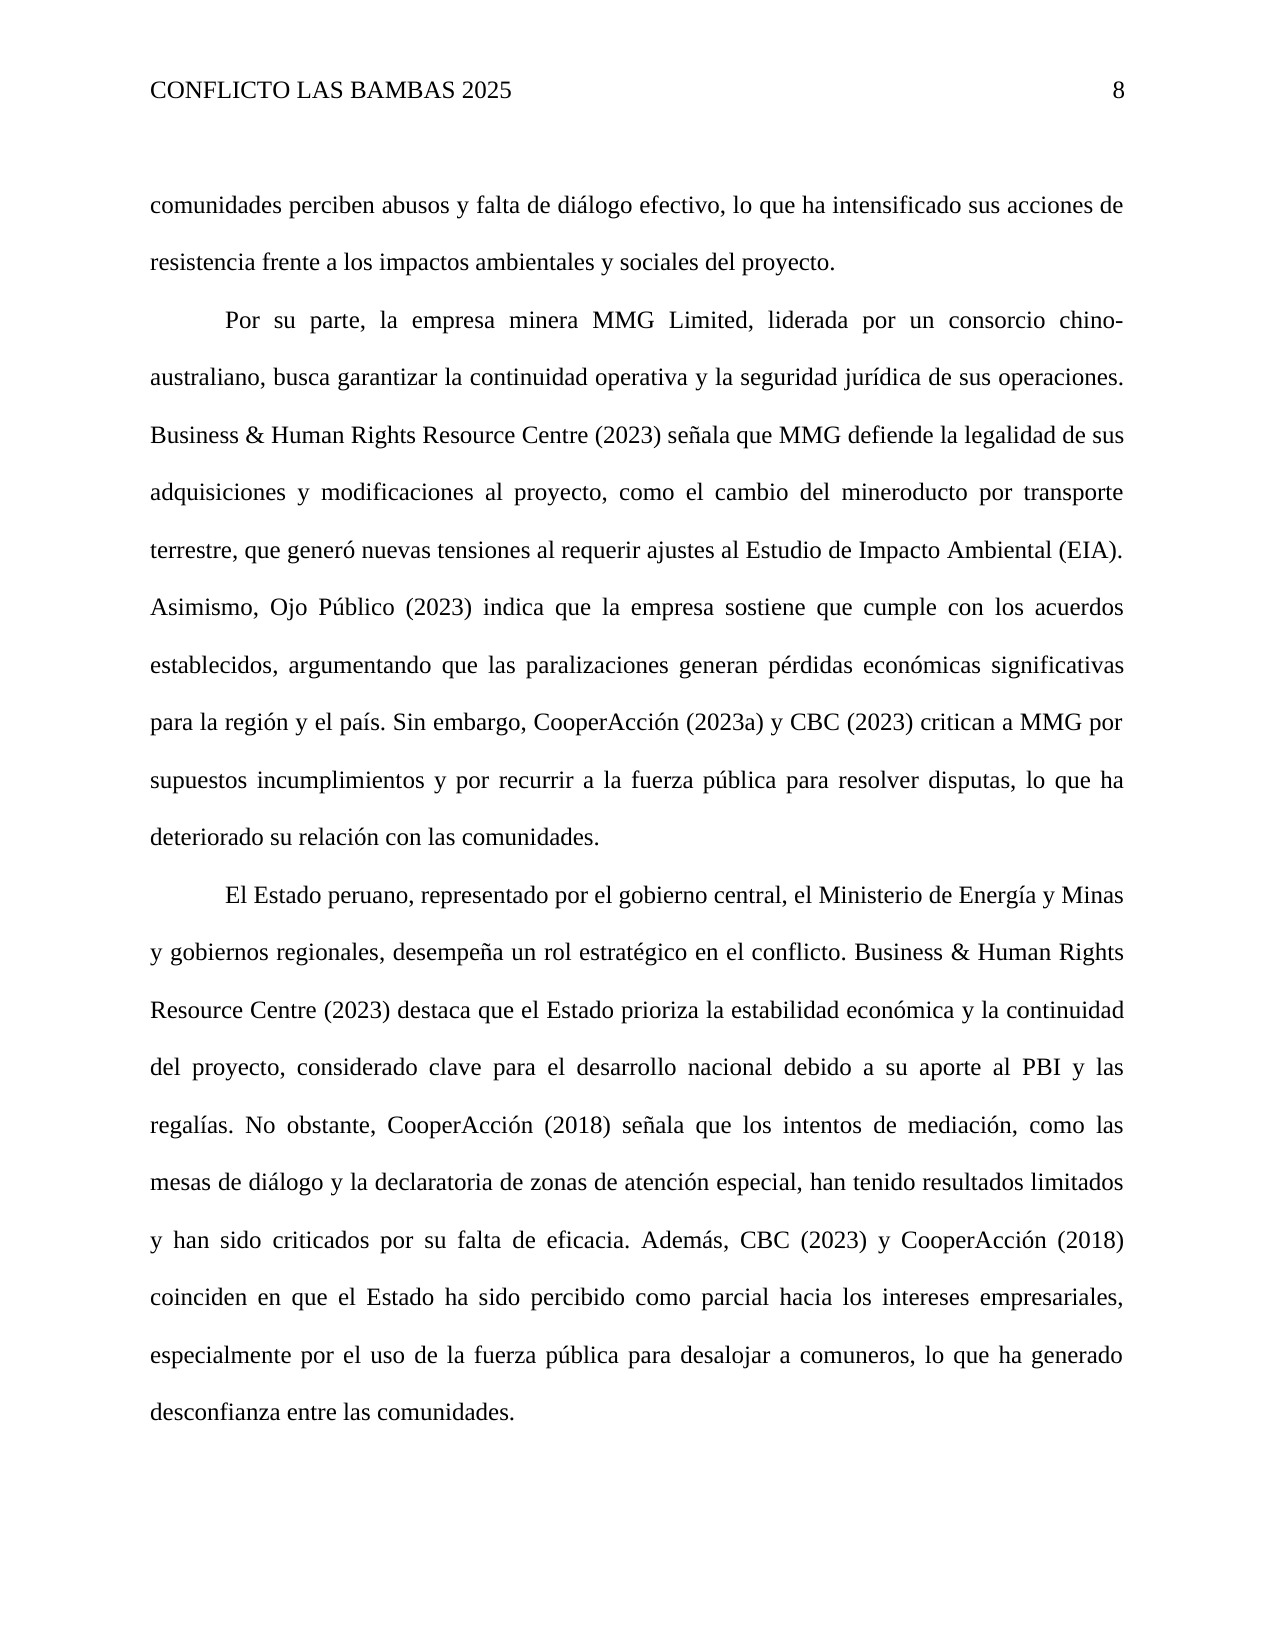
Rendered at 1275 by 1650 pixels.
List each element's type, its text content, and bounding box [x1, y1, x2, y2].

text El Estado peruano, representado por el gobierno central, el Ministerio de Energía y Minas y gobiernos regionales, desempeña un rol estratégico en el conflicto. Business & Human Rights Resource Centre (2023) destaca que el Estado prioriza la estabilidad económica y la continuidad del proyecto, considerado clave para el desarrollo nacional debido a su aporte al PBI y las regalías. No obstante, CooperAcción (2018) señala que los intentos de mediación, como las mesas de diálogo y la declaratoria de zonas de atención especial, han tenido resultados limitados y han sido criticados por su falta de eficacia. Además, CBC (2023) y CooperAcción (2018) coinciden en que el Estado ha sido percibido como parcial hacia los intereses empresariales, especialmente por el uso de la fuerza pública para desalojar a comuneros, lo que ha generado desconfianza entre las comunidades. [150, 880, 1125, 1426]
text Por su parte, la empresa minera MMG Limited, liderada por un consorcio chino-australiano, busca garantizar la continuidad operativa y la seguridad jurídica de sus operaciones. Business & Human Rights Resource Centre (2023) señala que MMG defiende la legalidad de sus adquisiciones y modificaciones al proyecto, como el cambio del mineroducto por transporte terrestre, que generó nuevas tensiones al requerir ajustes al Estudio de Impacto Ambiental (EIA). Asimismo, Ojo Público (2023) indica que la empresa sostiene que cumple con los acuerdos establecidos, argumentando que las paralizaciones generan pérdidas económicas significativas para la región y el país. Sin embargo, CooperAcción (2023a) y CBC (2023) critican a MMG por supuestos incumplimientos y por recurrir a la fuerza pública para resolver disputas, lo que ha deteriorado su relación con las comunidades. [150, 305, 1125, 851]
